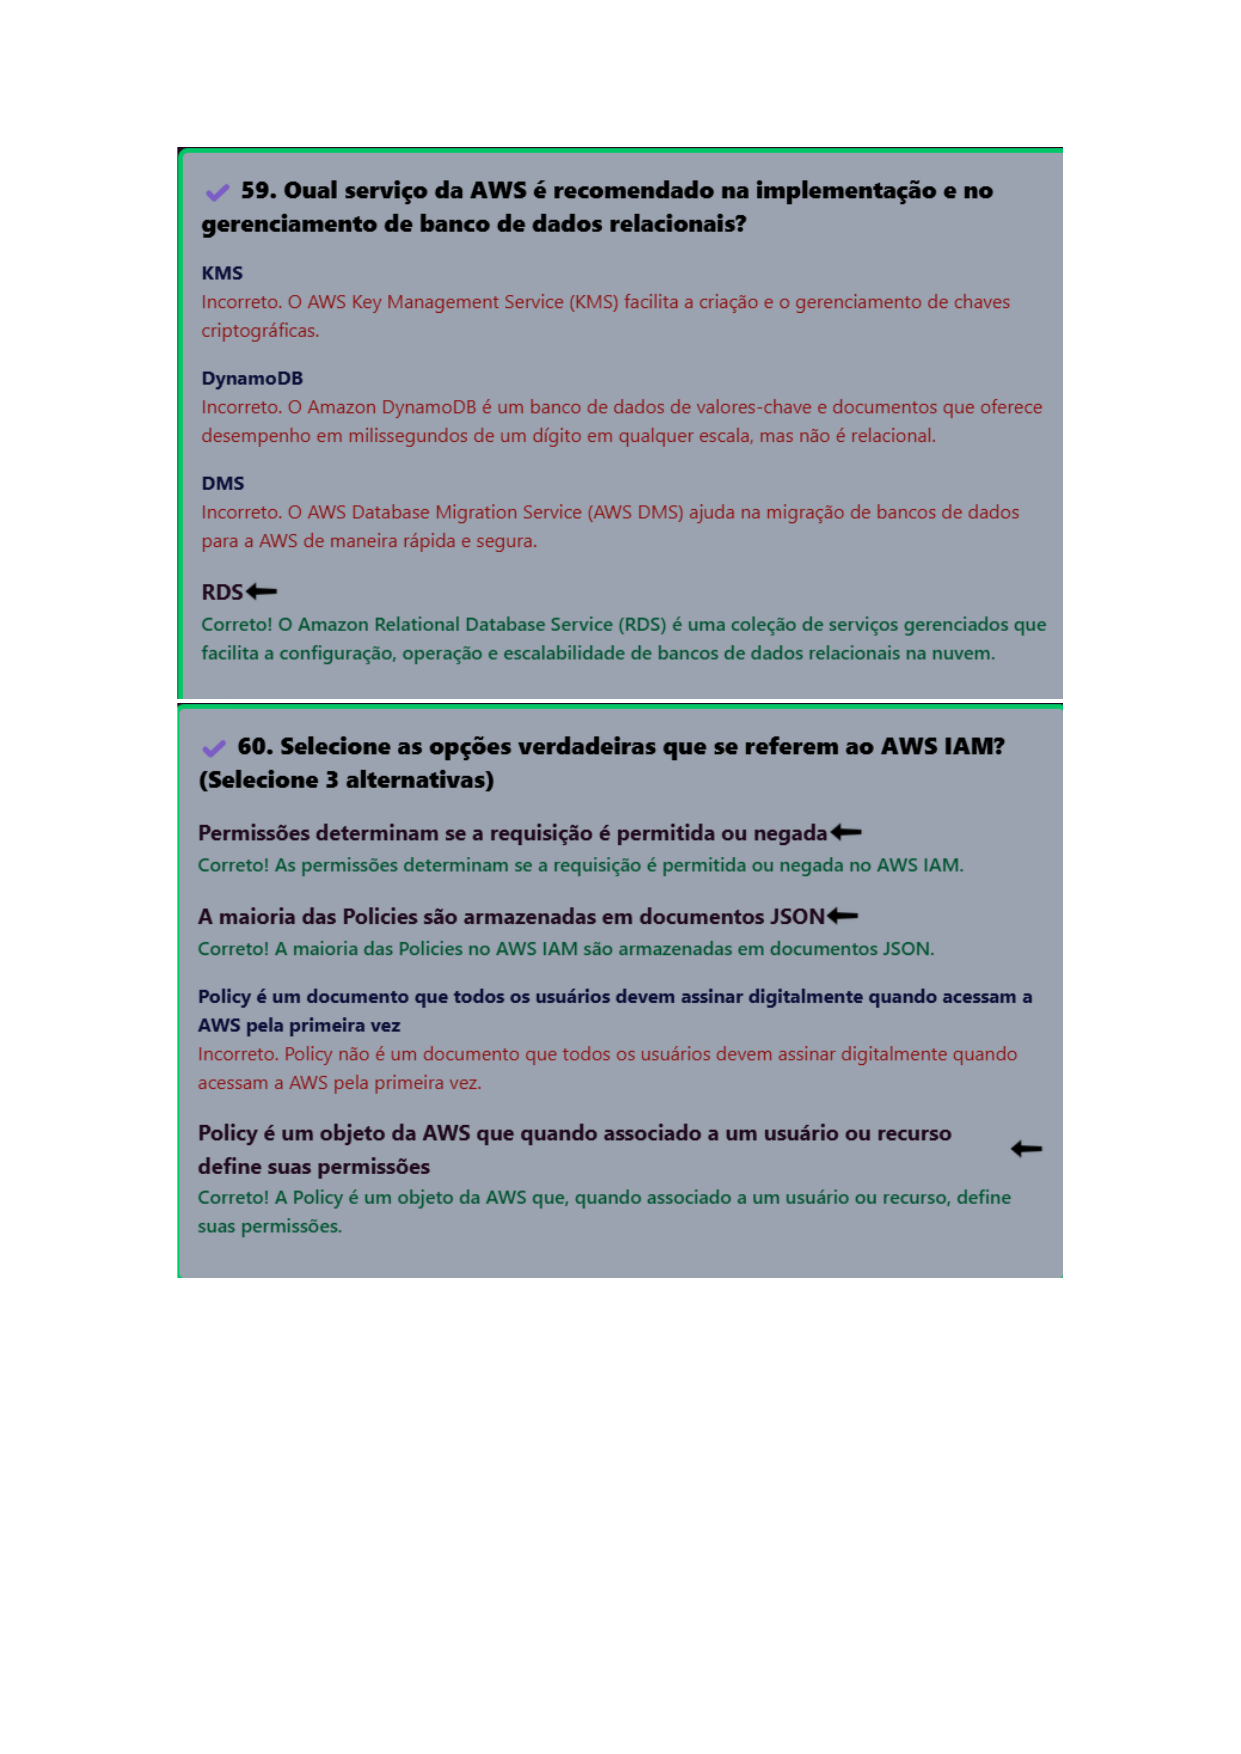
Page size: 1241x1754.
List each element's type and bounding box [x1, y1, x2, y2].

picture [177, 703, 1063, 1278]
picture [177, 147, 1063, 699]
